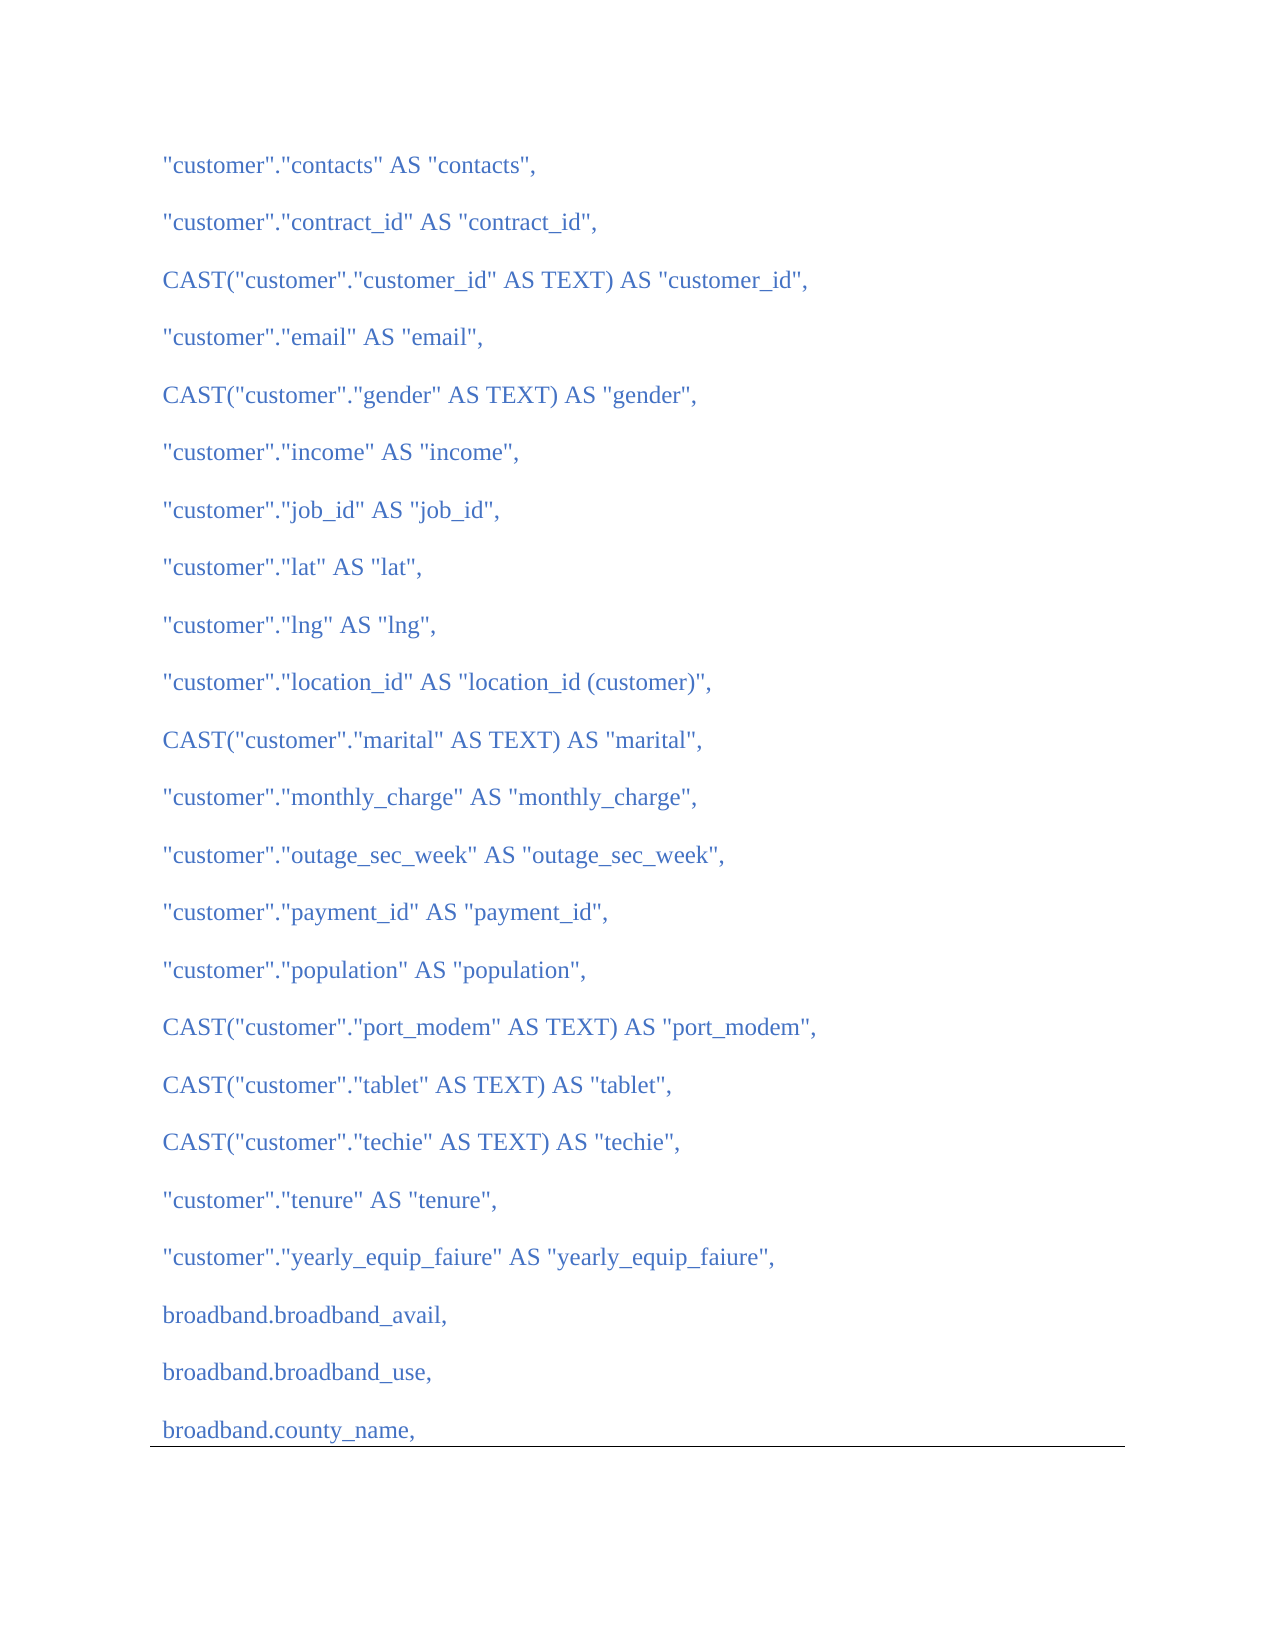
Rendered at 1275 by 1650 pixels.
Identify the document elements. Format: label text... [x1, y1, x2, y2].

text broadband.broadband_avail, [150, 1300, 1125, 1329]
text CAST("customer"."tablet" AS TEXT) AS "tablet", [150, 1070, 1125, 1099]
text CAST("customer"."customer_id" AS TEXT) AS "customer_id", [150, 265, 1125, 294]
text "customer"."tenure" AS "tenure", [150, 1185, 1125, 1214]
text "customer"."yearly_equip_faiure" AS "yearly_equip_faiure", [150, 1242, 1125, 1271]
text "customer"."email" AS "email", [150, 322, 1125, 351]
text CAST("customer"."port_modem" AS TEXT) AS "port_modem", [150, 1012, 1125, 1041]
text "customer"."location_id" AS "location_id (customer)", [150, 667, 1125, 696]
text "customer"."contract_id" AS "contract_id", [150, 207, 1125, 236]
text CAST("customer"."gender" AS TEXT) AS "gender", [150, 380, 1125, 409]
text "customer"."payment_id" AS "payment_id", [150, 897, 1125, 926]
text CAST("customer"."marital" AS TEXT) AS "marital", [150, 725, 1125, 754]
text "customer"."monthly_charge" AS "monthly_charge", [150, 782, 1125, 811]
text "customer"."job_id" AS "job_id", [150, 495, 1125, 524]
text "customer"."population" AS "population", [150, 955, 1125, 984]
text "customer"."income" AS "income", [150, 437, 1125, 466]
text CAST("customer"."techie" AS TEXT) AS "techie", [150, 1127, 1125, 1156]
text broadband.county_name, [150, 1415, 1125, 1446]
text broadband.broadband_use, [150, 1357, 1125, 1386]
text "customer"."contacts" AS "contacts", [150, 150, 1125, 179]
text "customer"."outage_sec_week" AS "outage_sec_week", [150, 840, 1125, 869]
text "customer"."lat" AS "lat", [150, 552, 1125, 581]
text "customer"."lng" AS "lng", [150, 610, 1125, 639]
